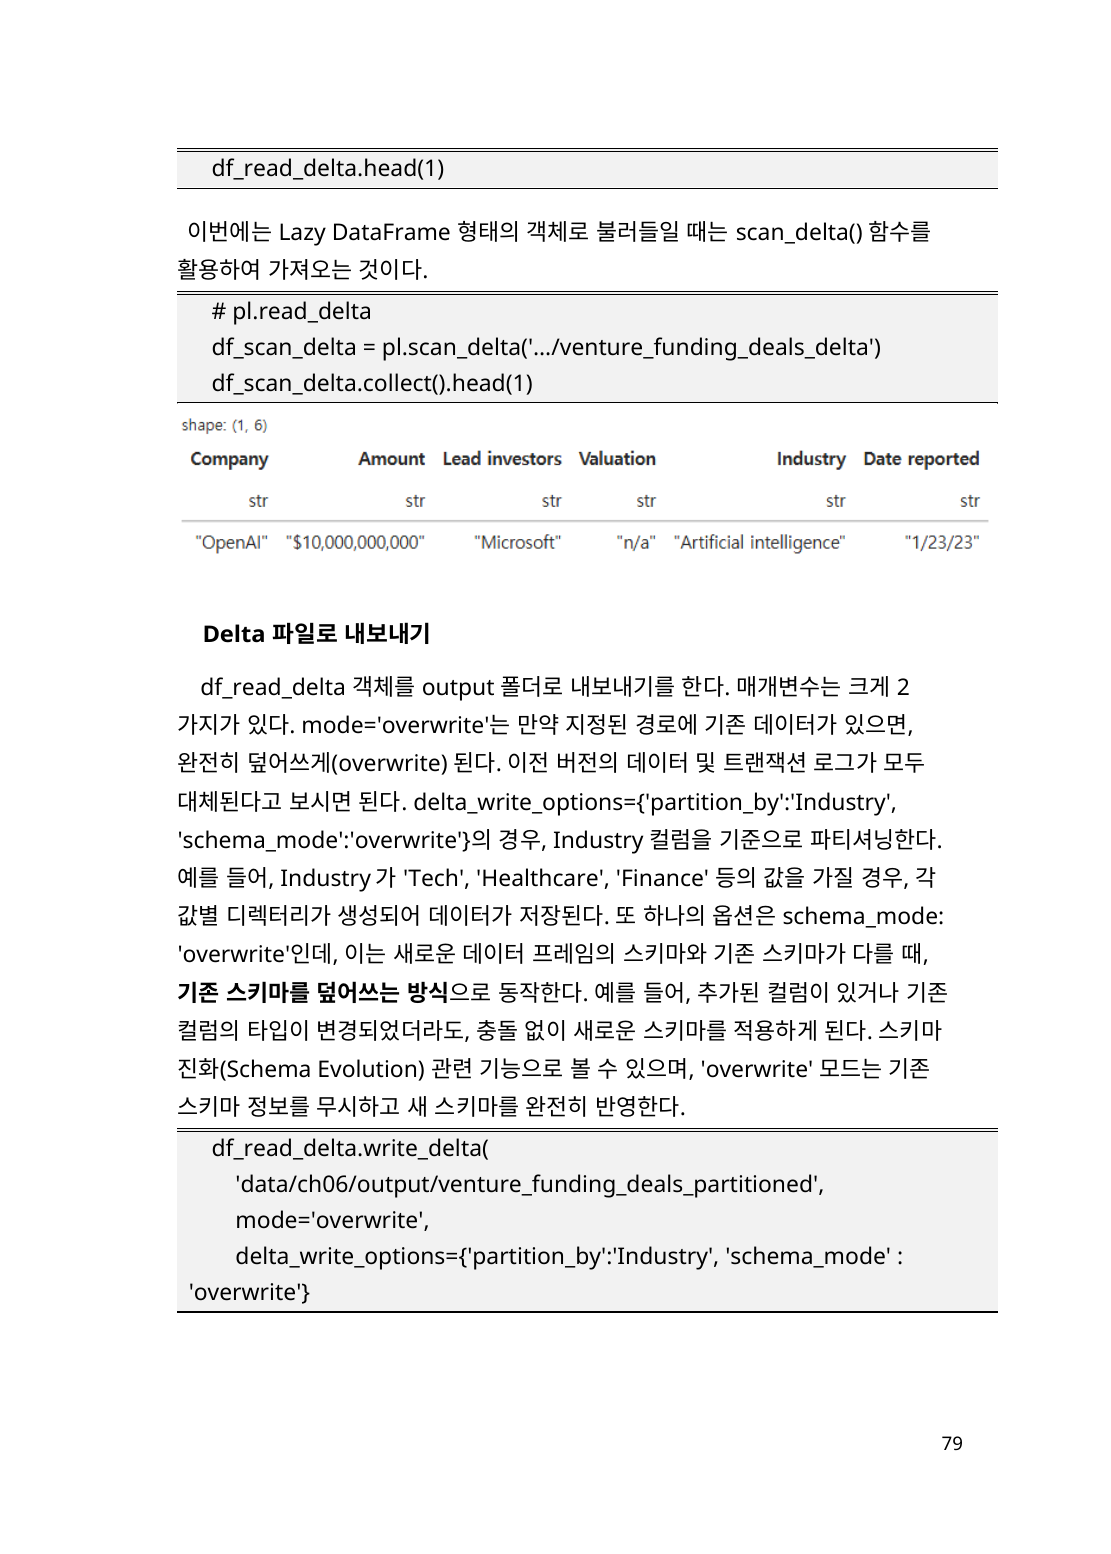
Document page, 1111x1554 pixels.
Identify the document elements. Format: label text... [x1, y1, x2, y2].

picture [177, 403, 998, 587]
text df_read_delta 객체를 output 폴더로 내보내기를 한다. 매개변수는 크게 2가지가 있다. mode='overwrite'는 만약 지정된 경로에 기존 데이터가 있으면, 완전히 덮어쓰게(overwrite) 된다. 이전 버전의 데이터 및 트랜잭션 로그가 모두 대체된다고 보시면 된다. delta_write_options={'partition_by':'Industry', 'schema_mode':'overwrite'}의 경우, Industry 컬럼을 기준으로 파티셔닝한다. 예를 들어, Industry가 'Tech', 'Healthcare', 'Finance' 등의 값을 가질 경우, 각 값별 디렉터리가 생성되어 데이터가 저장된다. 또 하나의 옵션은 schema_mode: 'overwrite'인데, 이는 새로운 데이터 프레임의 스키마와 기존 스키마가 다를 때, 기존 스키마를 덮어쓰는 방식으로 동작한다. 예를 들어, 추가된 컬럼이 있거나 기존 컬럼의 타입이 변경되었더라도, 충돌 없이 새로운 스키마를 적용하게 된다. 스키마 진화(Schema Evolution) 관련 기능으로 볼 수 있으며, 'overwrite' 모드는 기존 스키마 정보를 무시하고 새 스키마를 완전히 반영한다. [177, 669, 963, 1122]
text 이번에는 Lazy DataFrame 형태의 객체로 불러들일 때는 scan_delta() 함수를 활용하여 가져오는 것이다. [177, 214, 963, 286]
table_header # pl.read_delta df_read_delta = pl.read_delta('…/venture_funding_deals_delta') df_read_delta.head(1) [177, 152, 998, 187]
subtitle Delta 파일로 내보내기 [177, 616, 963, 649]
table_header # pl.read_delta df_scan_delta = pl.scan_delta('…/venture_funding_deals_delta') df_scan_delta.collect().head(1) [177, 295, 998, 402]
